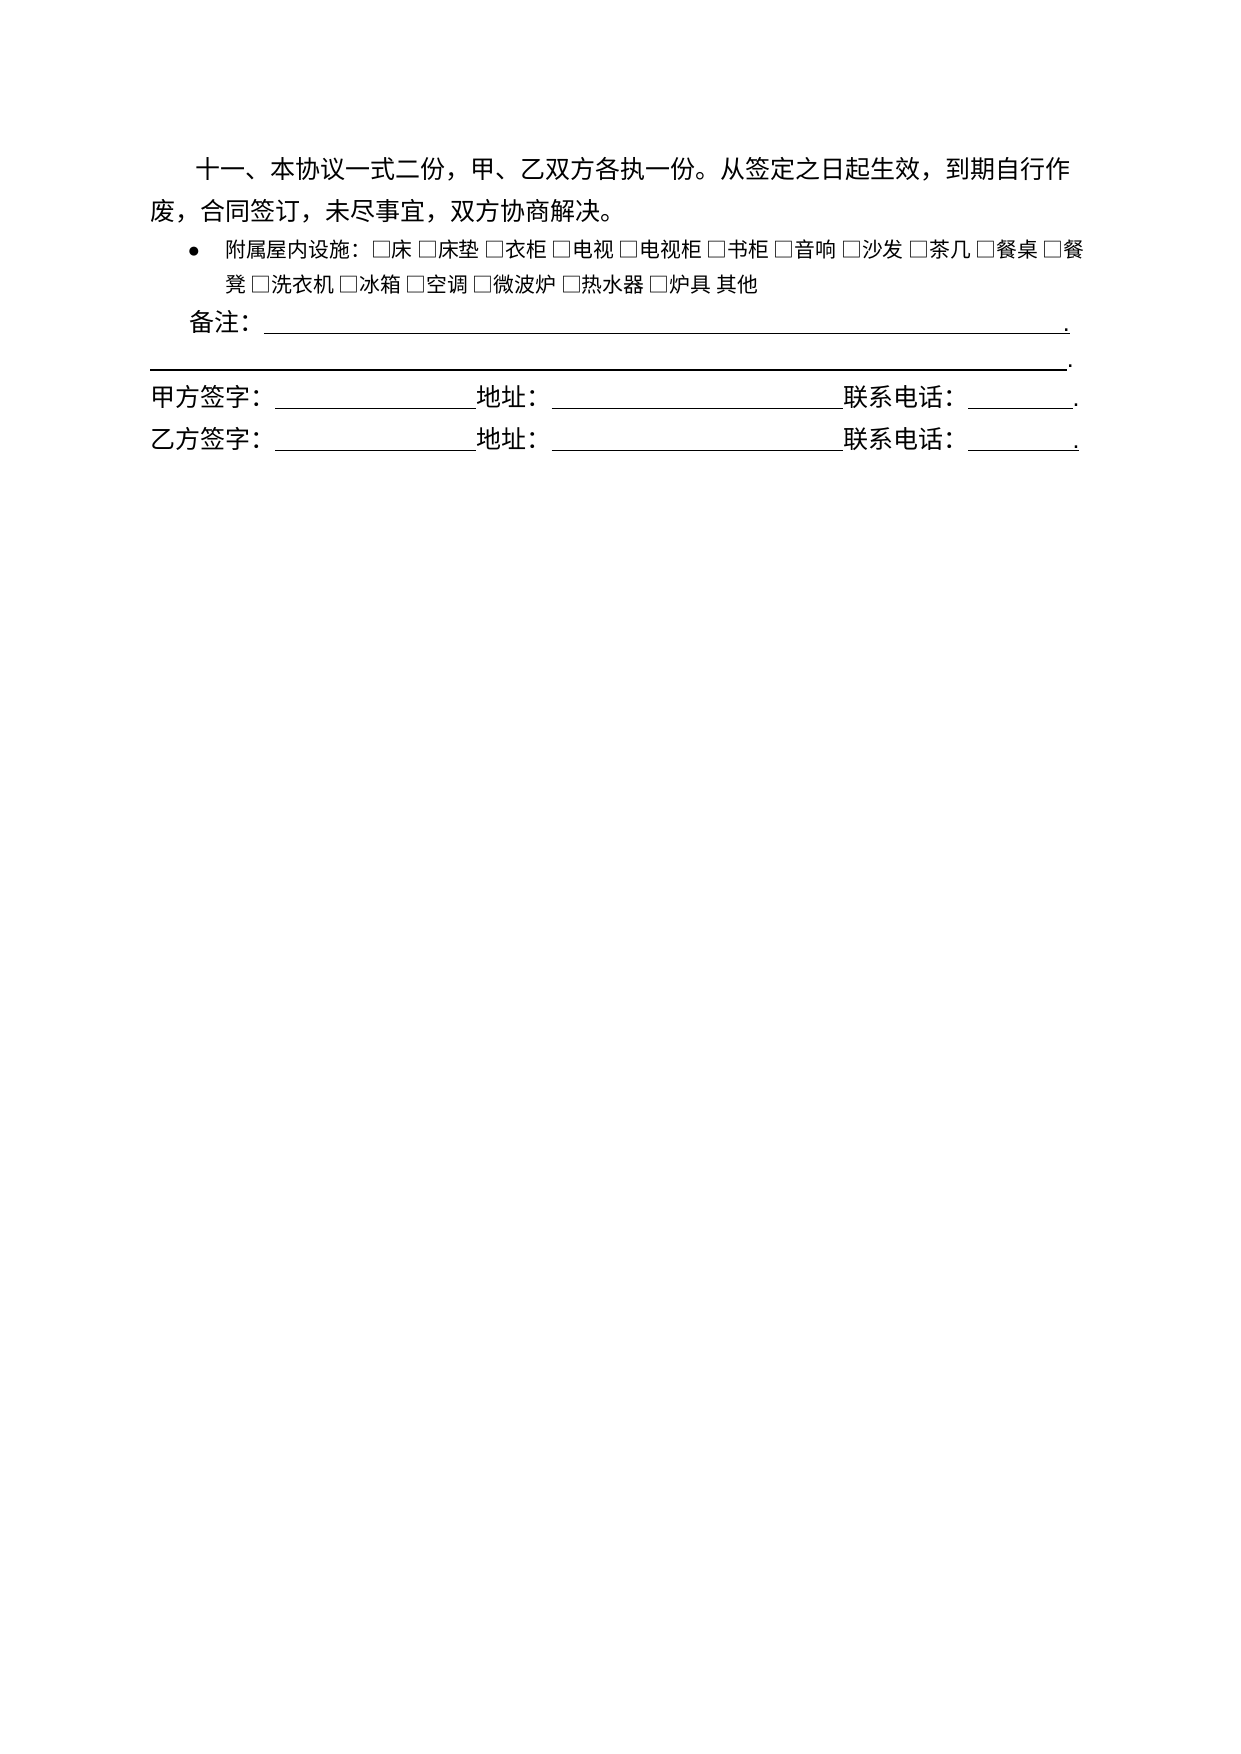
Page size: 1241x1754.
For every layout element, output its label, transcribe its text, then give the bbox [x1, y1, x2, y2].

text 甲方签字： 地址： 联系电话： . [150, 377, 1090, 414]
text . [150, 344, 1090, 373]
text 十一、本协议一式二份，甲、乙双方各执一份。从签定之日起生效，到期自行作废，合同签订，未尽事宜，双方协商解决。 [150, 150, 1090, 228]
text 乙方签字： 地址： 联系电话： . [150, 419, 1090, 455]
list 附属屋内设施：□床 □床垫 □衣柜 □电视 □电视柜 □书柜 □音响 □沙发 □茶几 □餐桌 □餐凳 □洗衣机 □冰箱 □空调 □微波炉 □热水器 □炉具 其他 [187, 233, 1090, 298]
text 备注： . [150, 303, 1090, 339]
